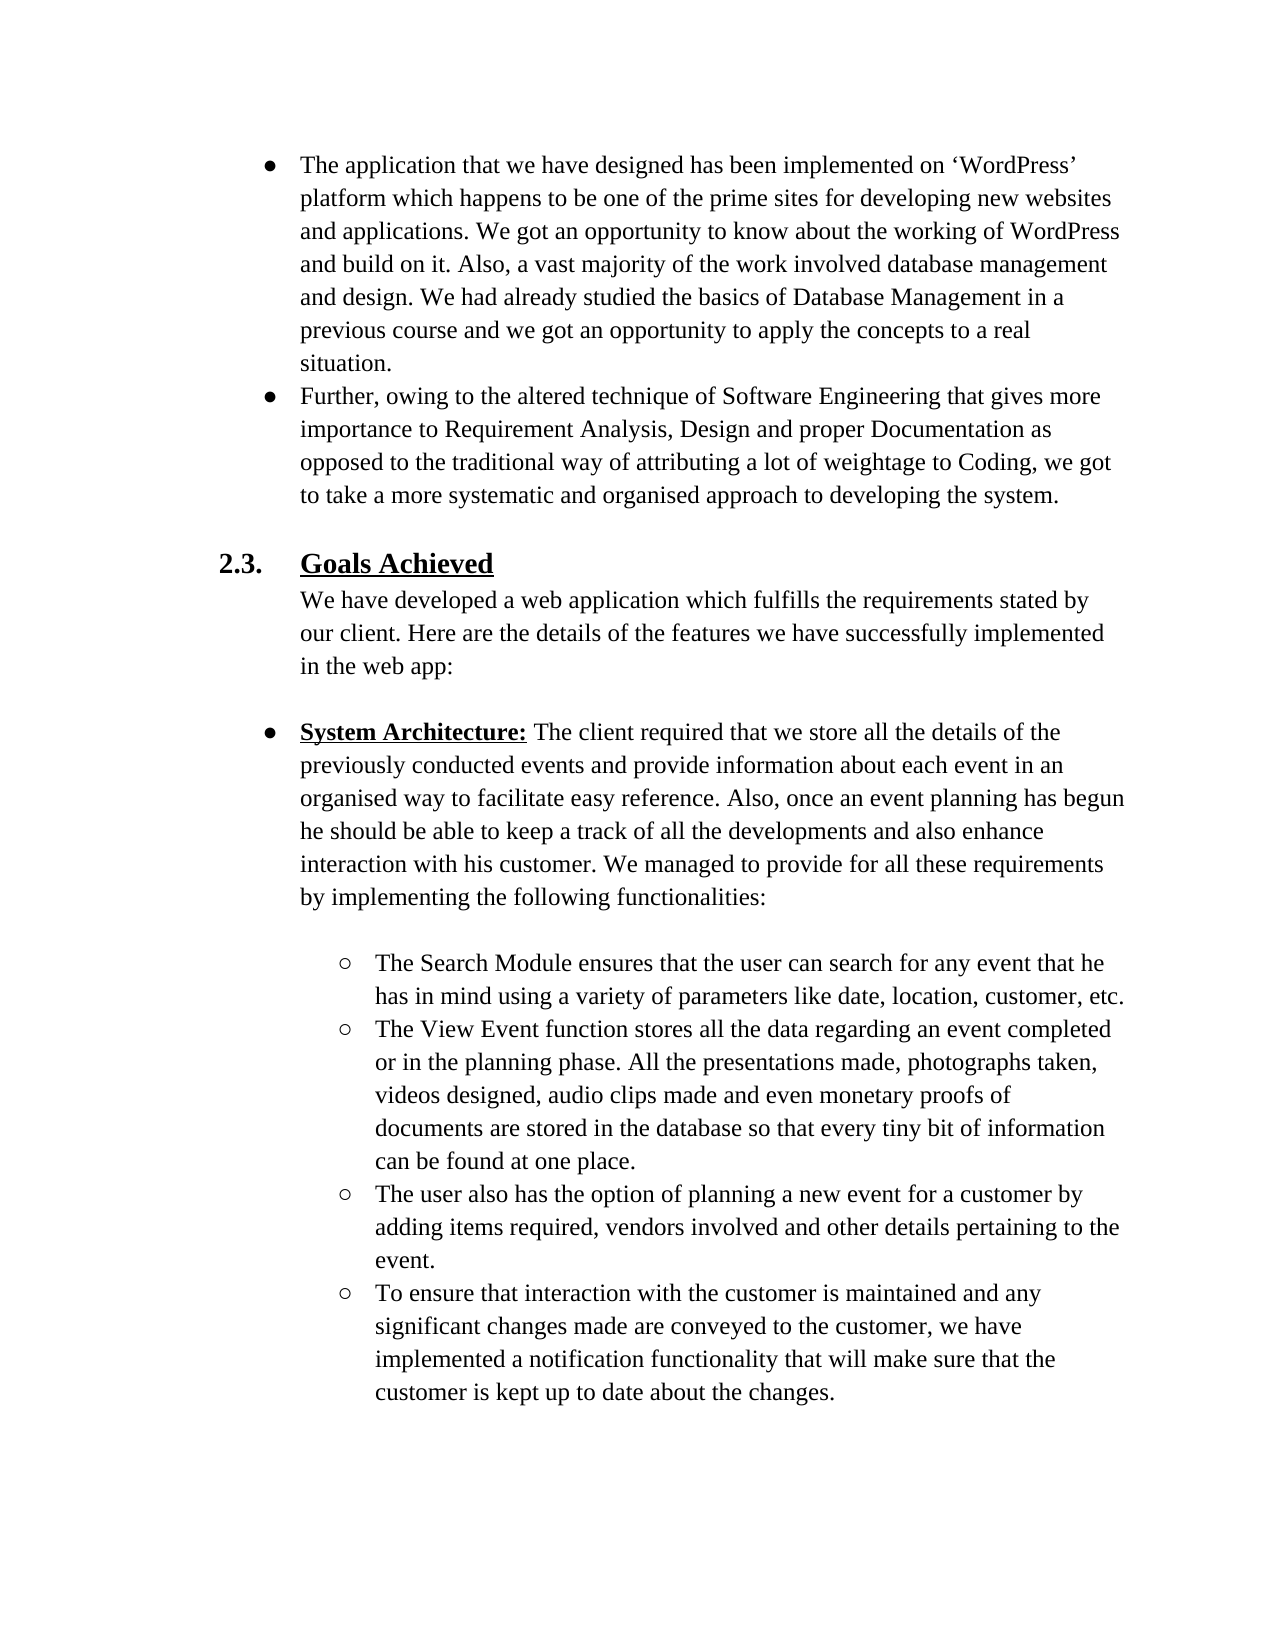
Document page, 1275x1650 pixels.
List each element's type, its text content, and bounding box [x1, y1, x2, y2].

list Goals Achieved [262, 546, 1125, 580]
list The user also has the option of planning a new event for a customer by adding items required, vendors involved and other details pertaining to the event. [337, 1179, 1125, 1274]
list To ensure that interaction with the customer is maintained and any significant changes made are conveyed to the customer, we have implemented a notification functionality that will make sure that the customer is kept up to date about the changes. [337, 1278, 1125, 1406]
text We have developed a web application which fulfills the requirements stated by our client. Here are the details of the features we have successfully implemented in the web app: [300, 585, 1125, 679]
list The application that we have designed has been implemented on ‘WordPress’ platform which happens to be one of the prime sites for developing new websites and applications. We got an opportunity to know about the working of WordPress and build on it. Also, a vast majority of the work involved database management and design. We had already studied the basics of Database Management in a previous course and we got an opportunity to apply the concepts to a real situation. [262, 150, 1125, 377]
list The Search Module ensures that the user can search for any event that he has in mind using a variety of parameters like date, location, customer, etc. [337, 948, 1125, 1010]
list Further, owing to the altered technique of Software Engineering that gives more importance to Requirement Analysis, Design and proper Documentation as opposed to the traditional way of attributing a lot of weightage to Coding, we got to take a more systematic and organised approach to developing the system. [262, 381, 1125, 509]
list The View Event function stores all the data regarding an event completed or in the planning phase. All the presentations made, photographs taken, videos designed, audio clips made and even monetary proofs of documents are stored in the database so that every tiny bit of information can be found at one place. [337, 1014, 1125, 1175]
list System Architecture: The client required that we store all the details of the previously conducted events and provide information about each event in an organised way to facilitate easy reference. Also, once an event planning has begun he should be able to keep a track of all the developments and also enhance interaction with his customer. We managed to provide for all these requirements by implementing the following functionalities: [262, 717, 1125, 911]
